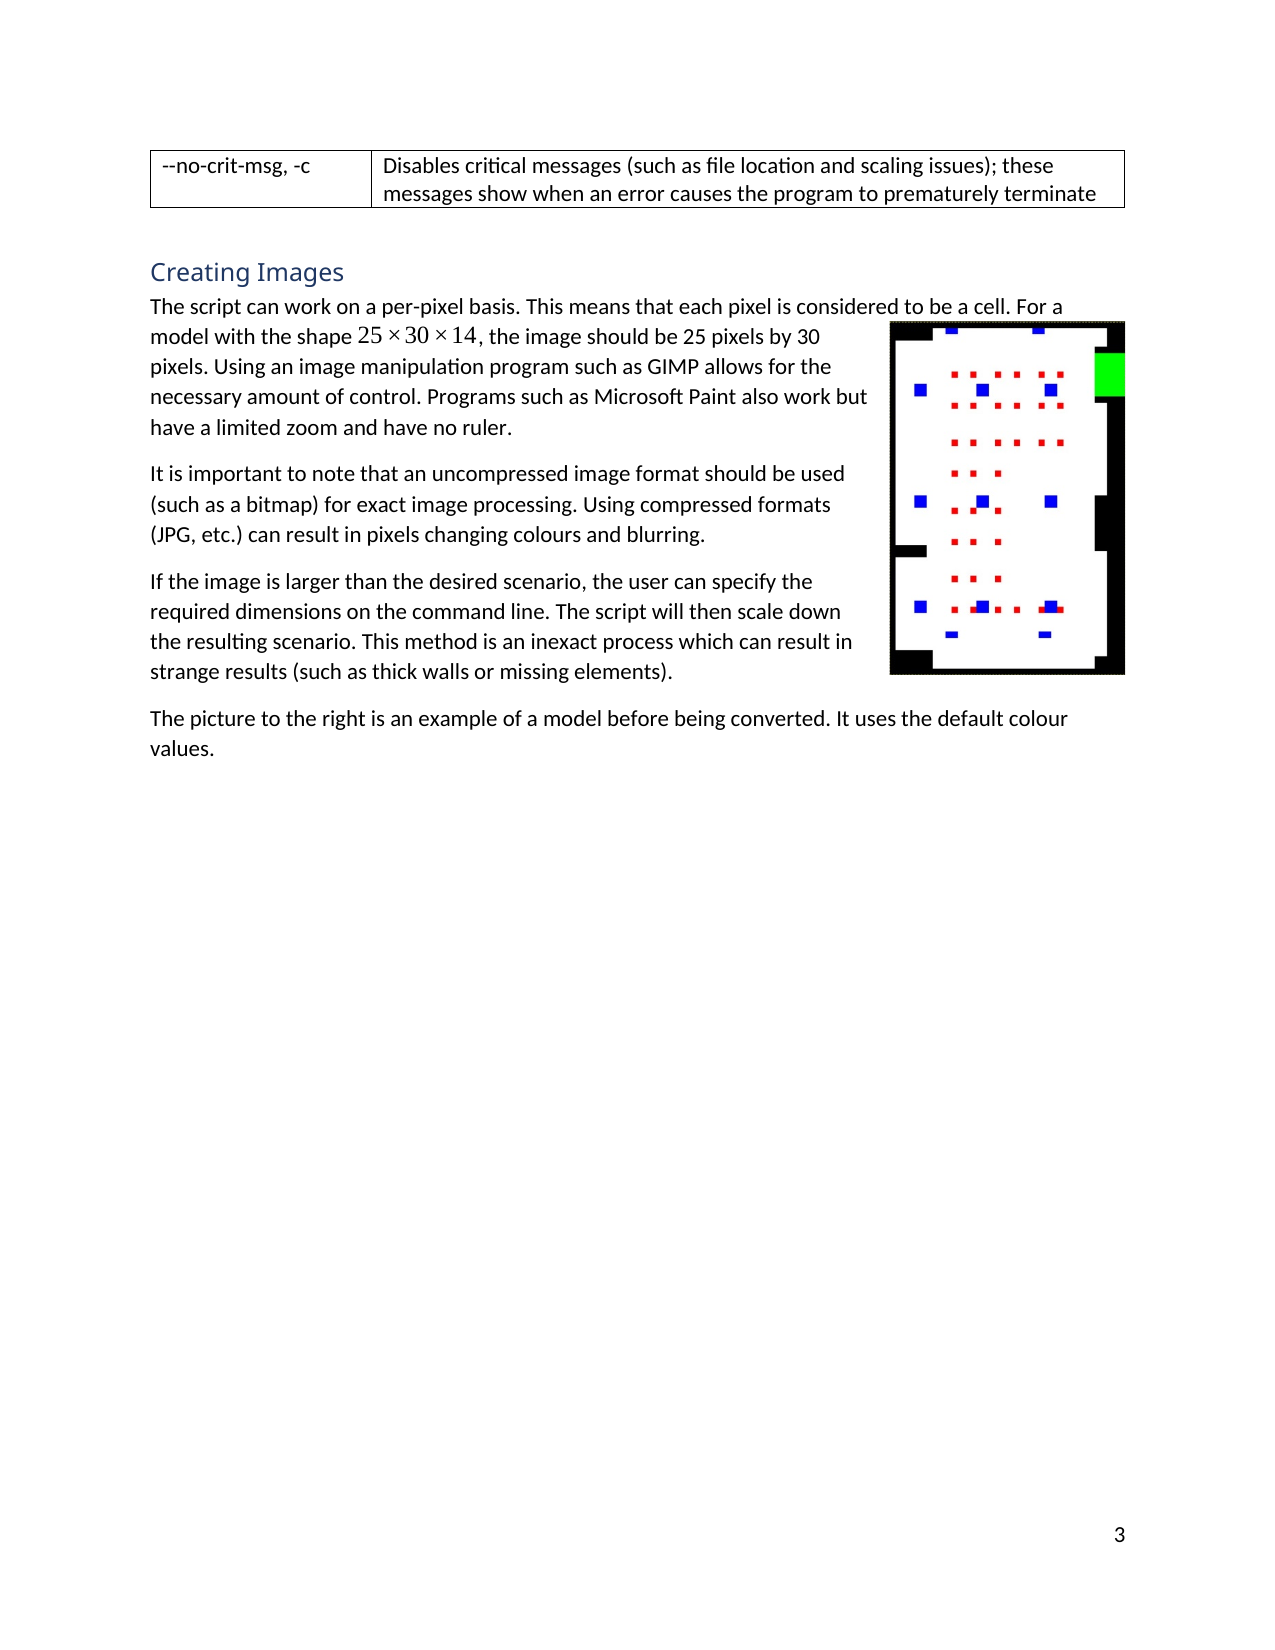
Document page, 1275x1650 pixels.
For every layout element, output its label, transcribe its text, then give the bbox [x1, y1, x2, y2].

text The script can work on a per-pixel basis. This means that each pixel is considered to be a cell. For a model with the shape , the image should be 25 pixels by 30 pixels. Using an image manipulation program such as GIMP allows for the necessary amount of control. Programs such as Microsoft Paint also work but have a limited zoom and have no ruler. [150, 292, 1125, 441]
subtitle Creating Images [150, 255, 1125, 289]
picture [889, 321, 1125, 675]
text It is important to note that an uncompressed image format should be used (such as a bitmap) for exact image processing. Using compressed formats (JPG, etc.) can result in pixels changing colours and blurring. [150, 459, 889, 548]
table_cell Disables critical messages (such as file location and scaling issues); these messages show when an error causes the program to prematurely terminate [372, 151, 1124, 207]
text The picture to the right is an example of a model before being converted. It uses the default colour values. [150, 704, 1125, 762]
text If the image is larger than the desired scenario, the user can specify the required dimensions on the command line. The script will then scale down the resulting scenario. This method is an inexact process which can result in strange results (such as thick walls or missing elements). [150, 567, 1125, 685]
table_cell --no-crit-msg, -c [151, 151, 371, 207]
